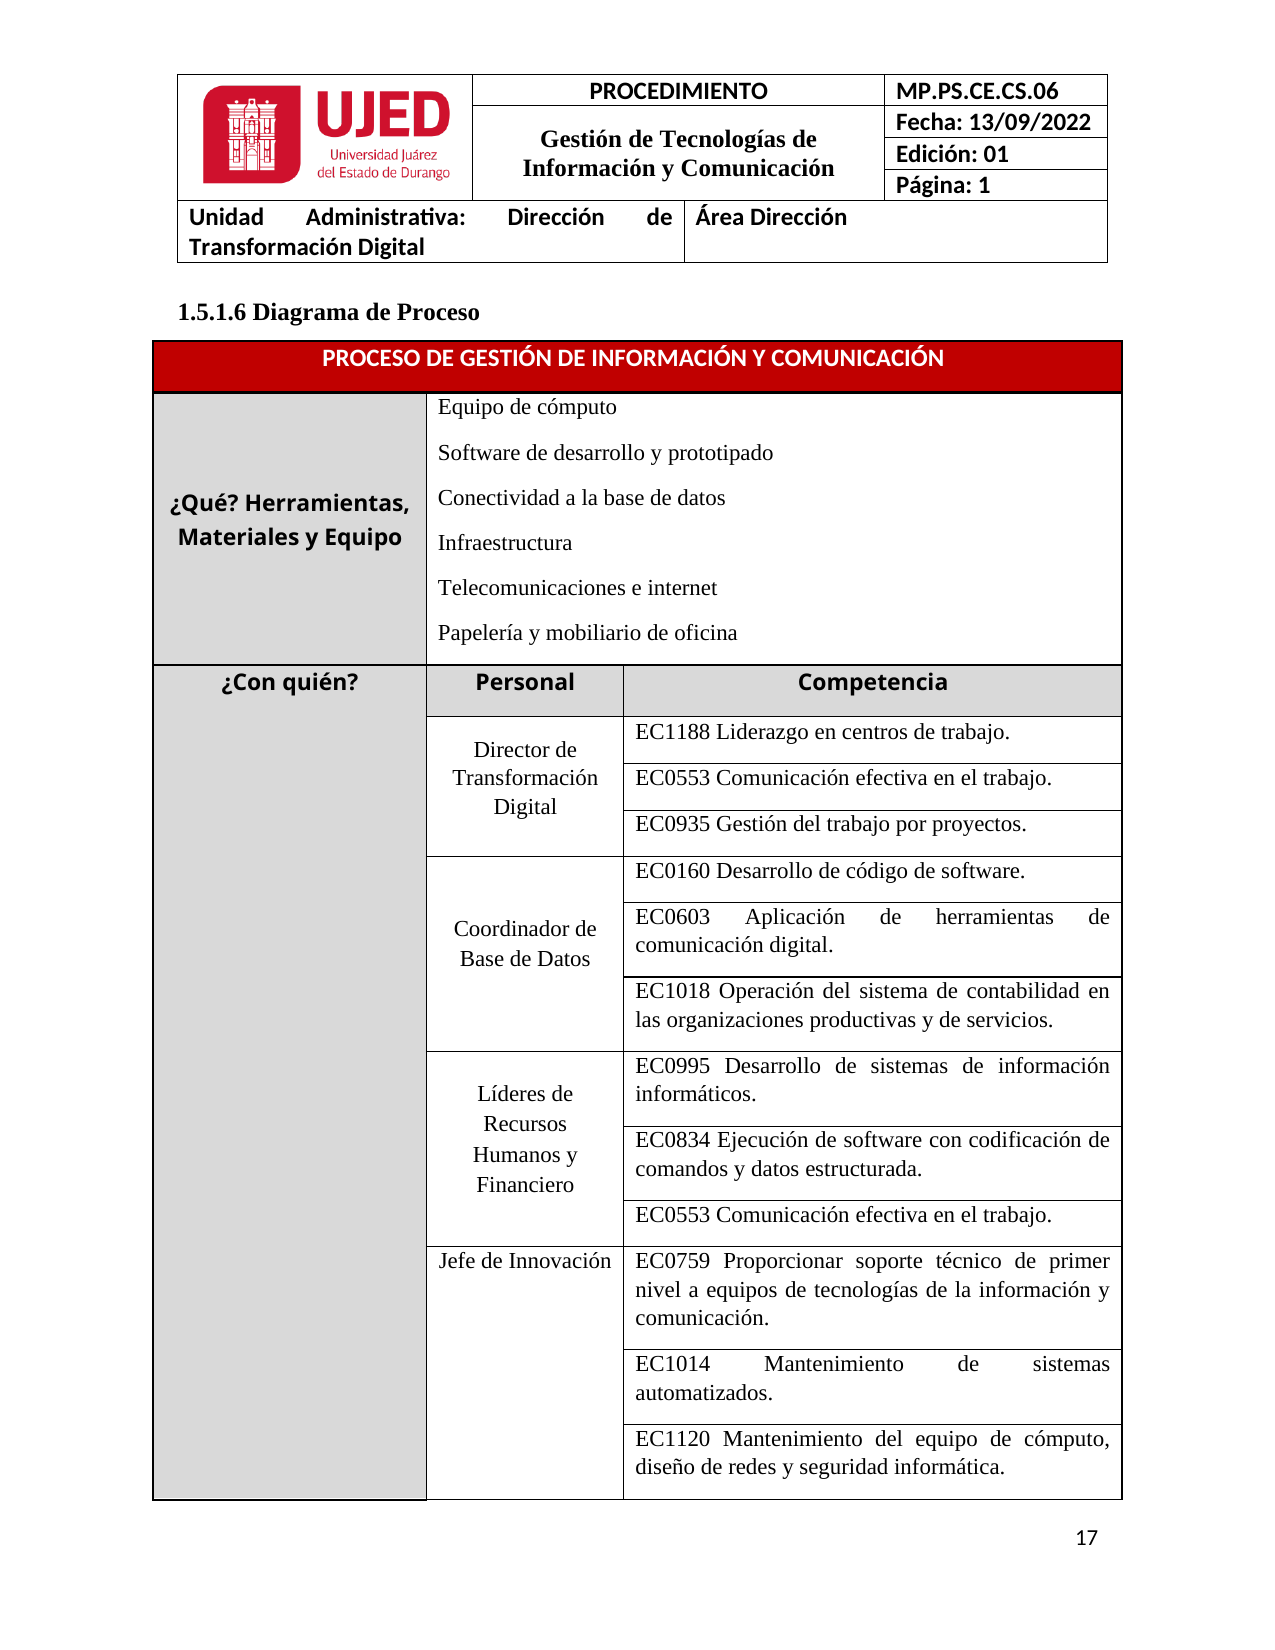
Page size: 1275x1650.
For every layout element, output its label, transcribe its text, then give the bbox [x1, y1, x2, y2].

subtitle 1.5.1.6 Diagrama de Proceso [177, 297, 1098, 326]
table_cell Jefe de Innovación [427, 1247, 623, 1498]
table_cell Líderes de Recursos Humanos y Financiero [427, 1052, 623, 1246]
table_cell EC0553 Comunicación efectiva en el trabajo. [624, 764, 1121, 809]
table_cell EC0553 Comunicación efectiva en el trabajo. [624, 1201, 1121, 1246]
table_cell EC0759 Proporcionar soporte técnico de primer nivel a equipos de tecnologías de la información y comunicación. [624, 1247, 1121, 1349]
table_cell Personal [427, 666, 623, 716]
table_cell EC1014 Mantenimiento de sistemas automatizados. [624, 1350, 1121, 1424]
table_cell Coordinador de Base de Datos [427, 857, 623, 1051]
table_cell EC1188 Liderazgo en centros de trabajo. [624, 717, 1121, 763]
table_cell EC0160 Desarrollo de código de software. [624, 857, 1121, 902]
table_cell Director de Transformación Digital [427, 717, 623, 856]
table_cell EC1018 Operación del sistema de contabilidad en las organizaciones productivas y de servicios. [624, 978, 1121, 1051]
table_cell ¿Con quién? [154, 666, 426, 1498]
table_cell EC0935 Gestión del trabajo por proyectos. [624, 811, 1121, 856]
table_cell Equipo de cómputo Software de desarrollo y prototipado Conectividad a la base de datos Infraestructura Telecomunicaciones e internet Papelería y mobiliario de oficina [427, 394, 1121, 664]
table_cell EC0834 Ejecución de software con codificación de comandos y datos estructurada. [624, 1127, 1121, 1200]
table_cell Competencia [624, 666, 1121, 716]
table_cell ¿Qué? Herramientas, Materiales y Equipo [154, 394, 426, 664]
table_cell EC0995 Desarrollo de sistemas de información informáticos. [624, 1052, 1121, 1126]
table_header PROCESO DE GESTIÓN DE INFORMACIÓN Y COMUNICACIÓN [154, 342, 1121, 391]
table_cell EC1120 Mantenimiento del equipo de cómputo, diseño de redes y seguridad informática. [624, 1425, 1121, 1498]
picture [188, 74, 457, 193]
table_cell EC0603 Aplicación de herramientas de comunicación digital. [624, 903, 1121, 976]
